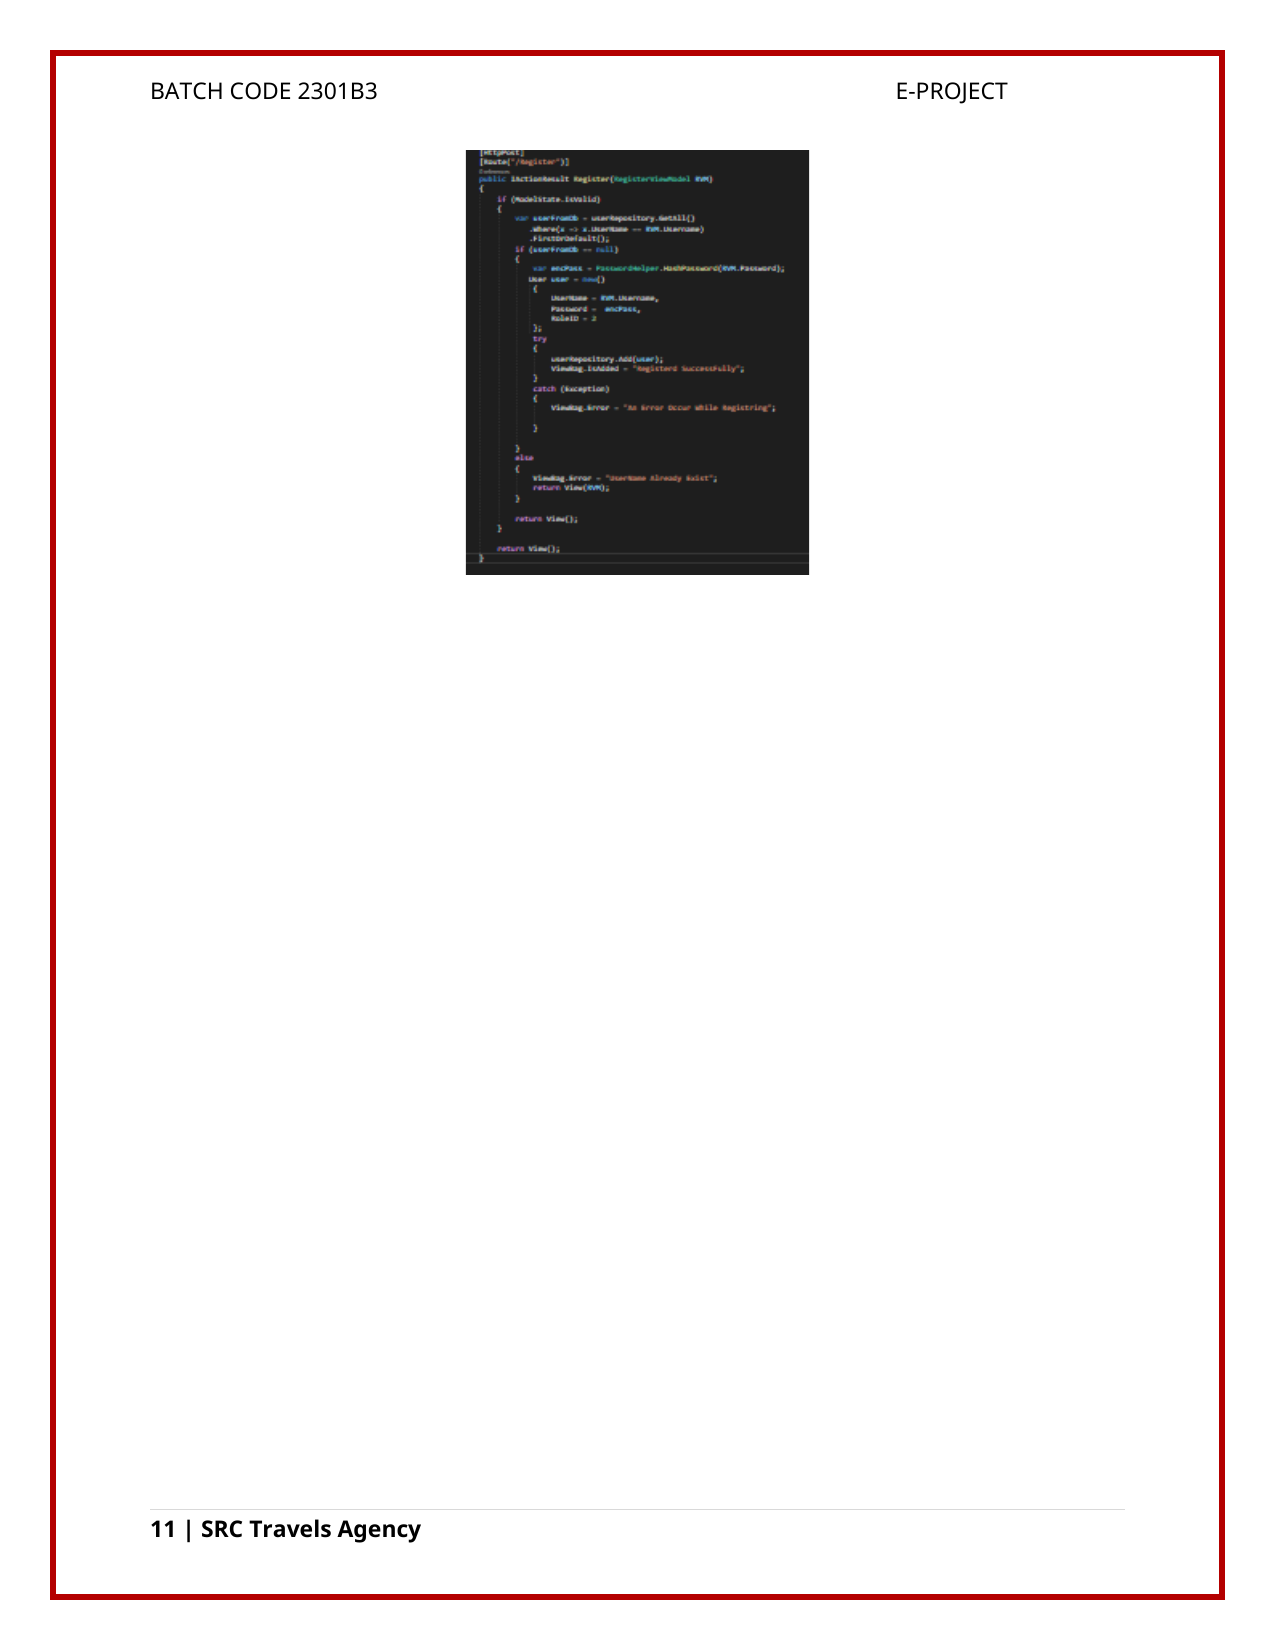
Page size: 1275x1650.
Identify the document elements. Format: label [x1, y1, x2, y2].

picture [465, 150, 810, 575]
